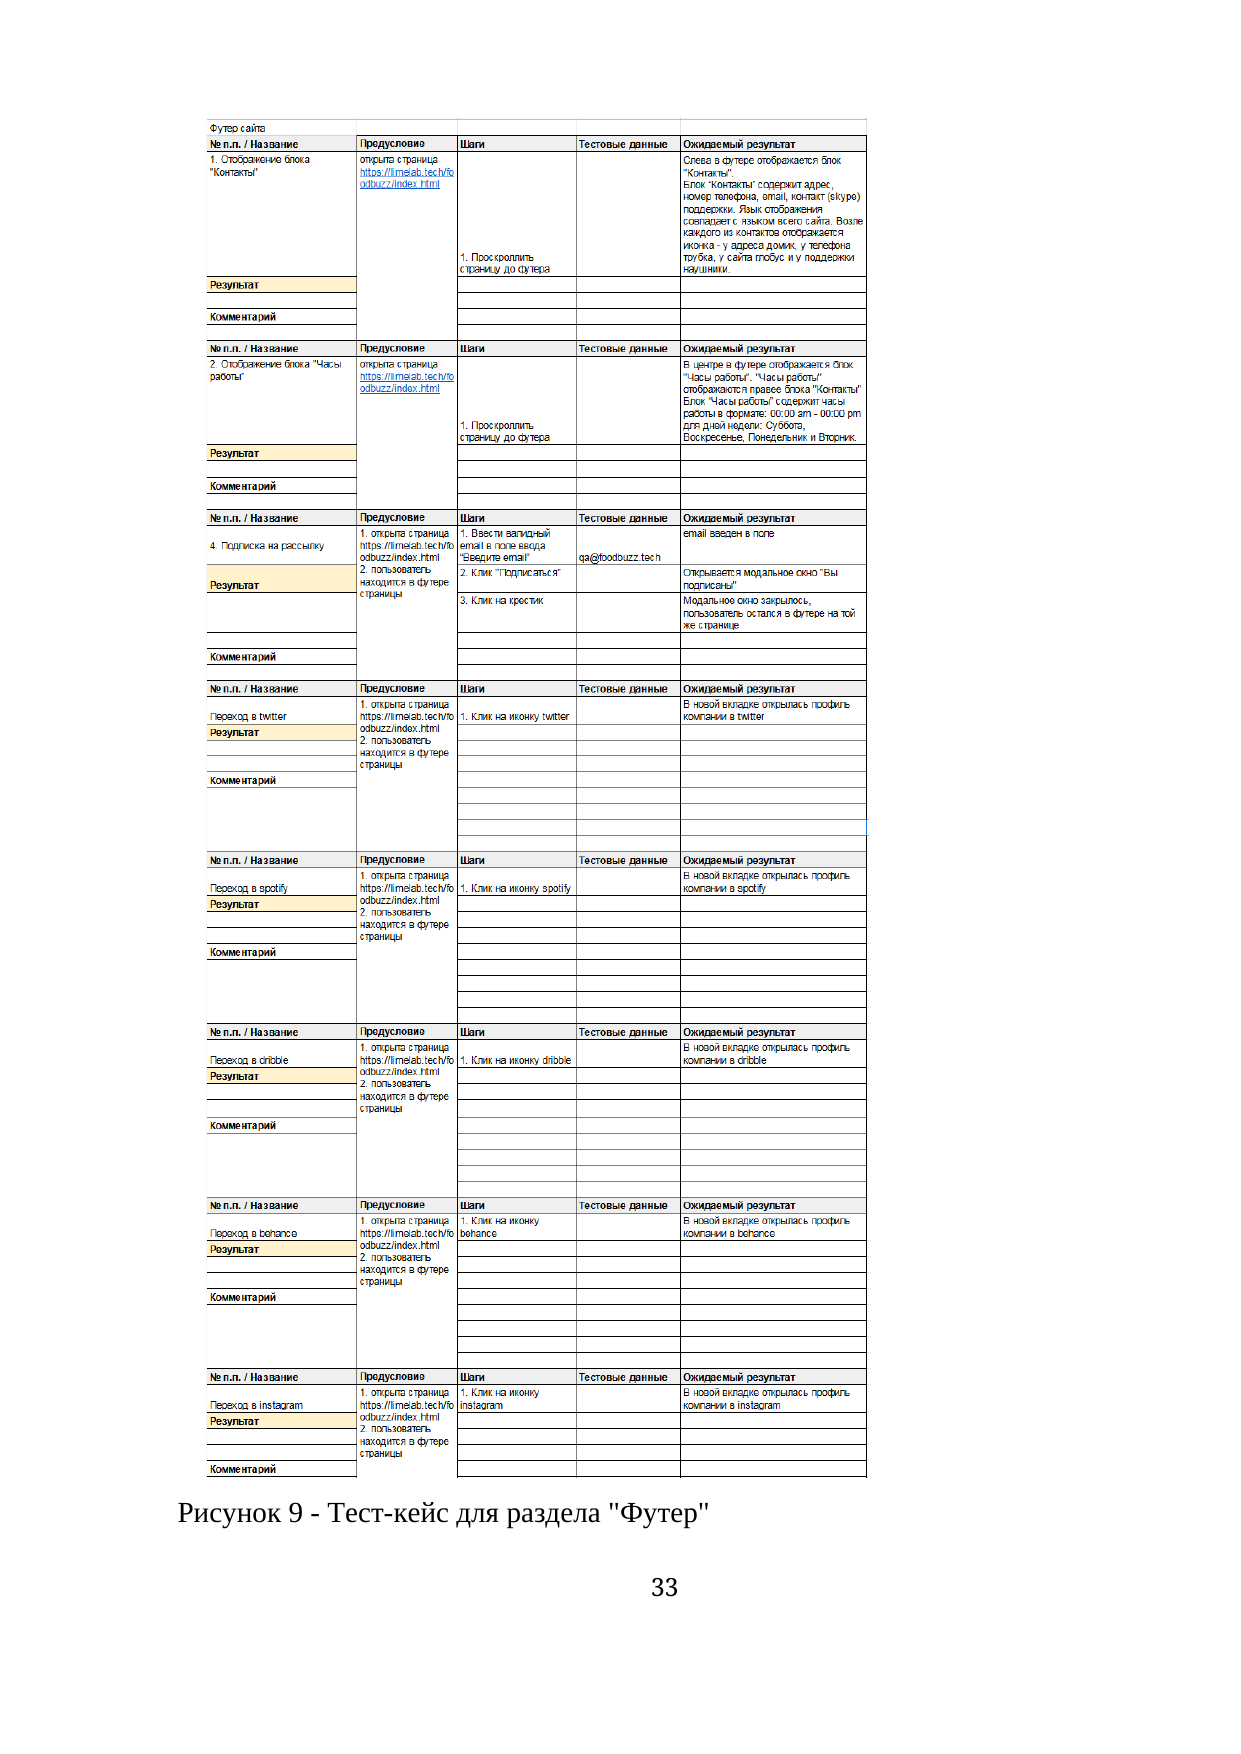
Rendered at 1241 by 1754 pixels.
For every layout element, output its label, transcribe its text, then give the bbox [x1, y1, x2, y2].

text Рисунок 9 - Тест-кейс для раздела "Футер" [177, 1496, 1152, 1529]
picture [206, 118, 871, 1479]
